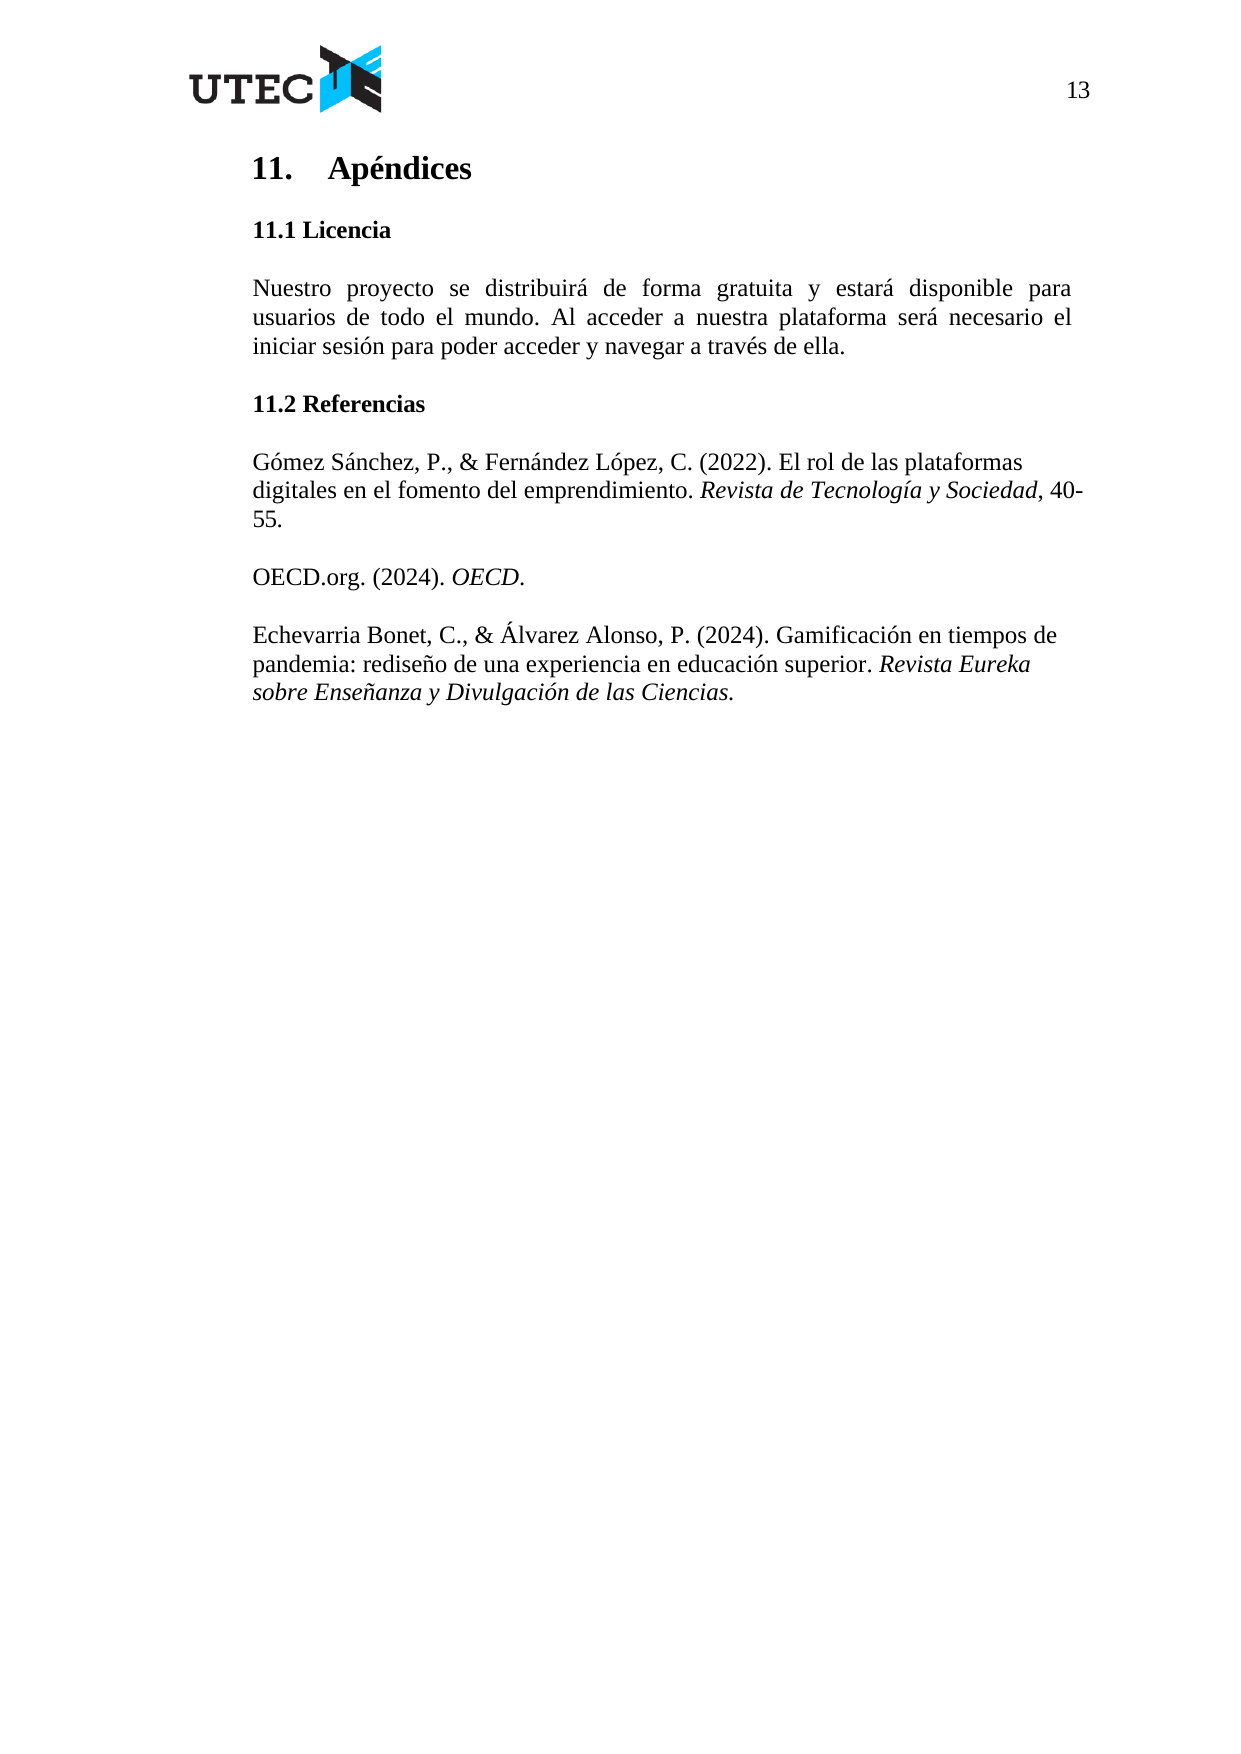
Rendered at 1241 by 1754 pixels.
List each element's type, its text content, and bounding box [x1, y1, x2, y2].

picture [323, 64, 382, 113]
subtitle Referencias [252, 389, 1105, 417]
text Nuestro proyecto se distribuirá de forma gratuita y estará disponible para usuarios de todo el mundo. Al acceder a nuestra plataforma será necesario el iniciar sesión para poder acceder y navegar a través de ella. [252, 273, 1072, 360]
picture [374, 55, 382, 60]
picture [189, 45, 378, 113]
subtitle Licencia [252, 215, 1105, 244]
text Echevarria Bonet, C., & Álvarez Alonso, P. (2024). Gamificación en tiempos de pandemia: rediseño de una experiencia en educación superior. Revista Eureka sobre Enseñanza y Divulgación de las Ciencias. [252, 620, 1071, 706]
text Gómez Sánchez, P., & Fernández López, C. (2022). El rol de las plataformas digitales en el fomento del emprendimiento. Revista de Tecnología y Sociedad, 40- 55. [252, 447, 1105, 533]
text OECD.org. (2024). OECD. [252, 562, 1105, 591]
subtitle Apéndices [251, 148, 1105, 186]
